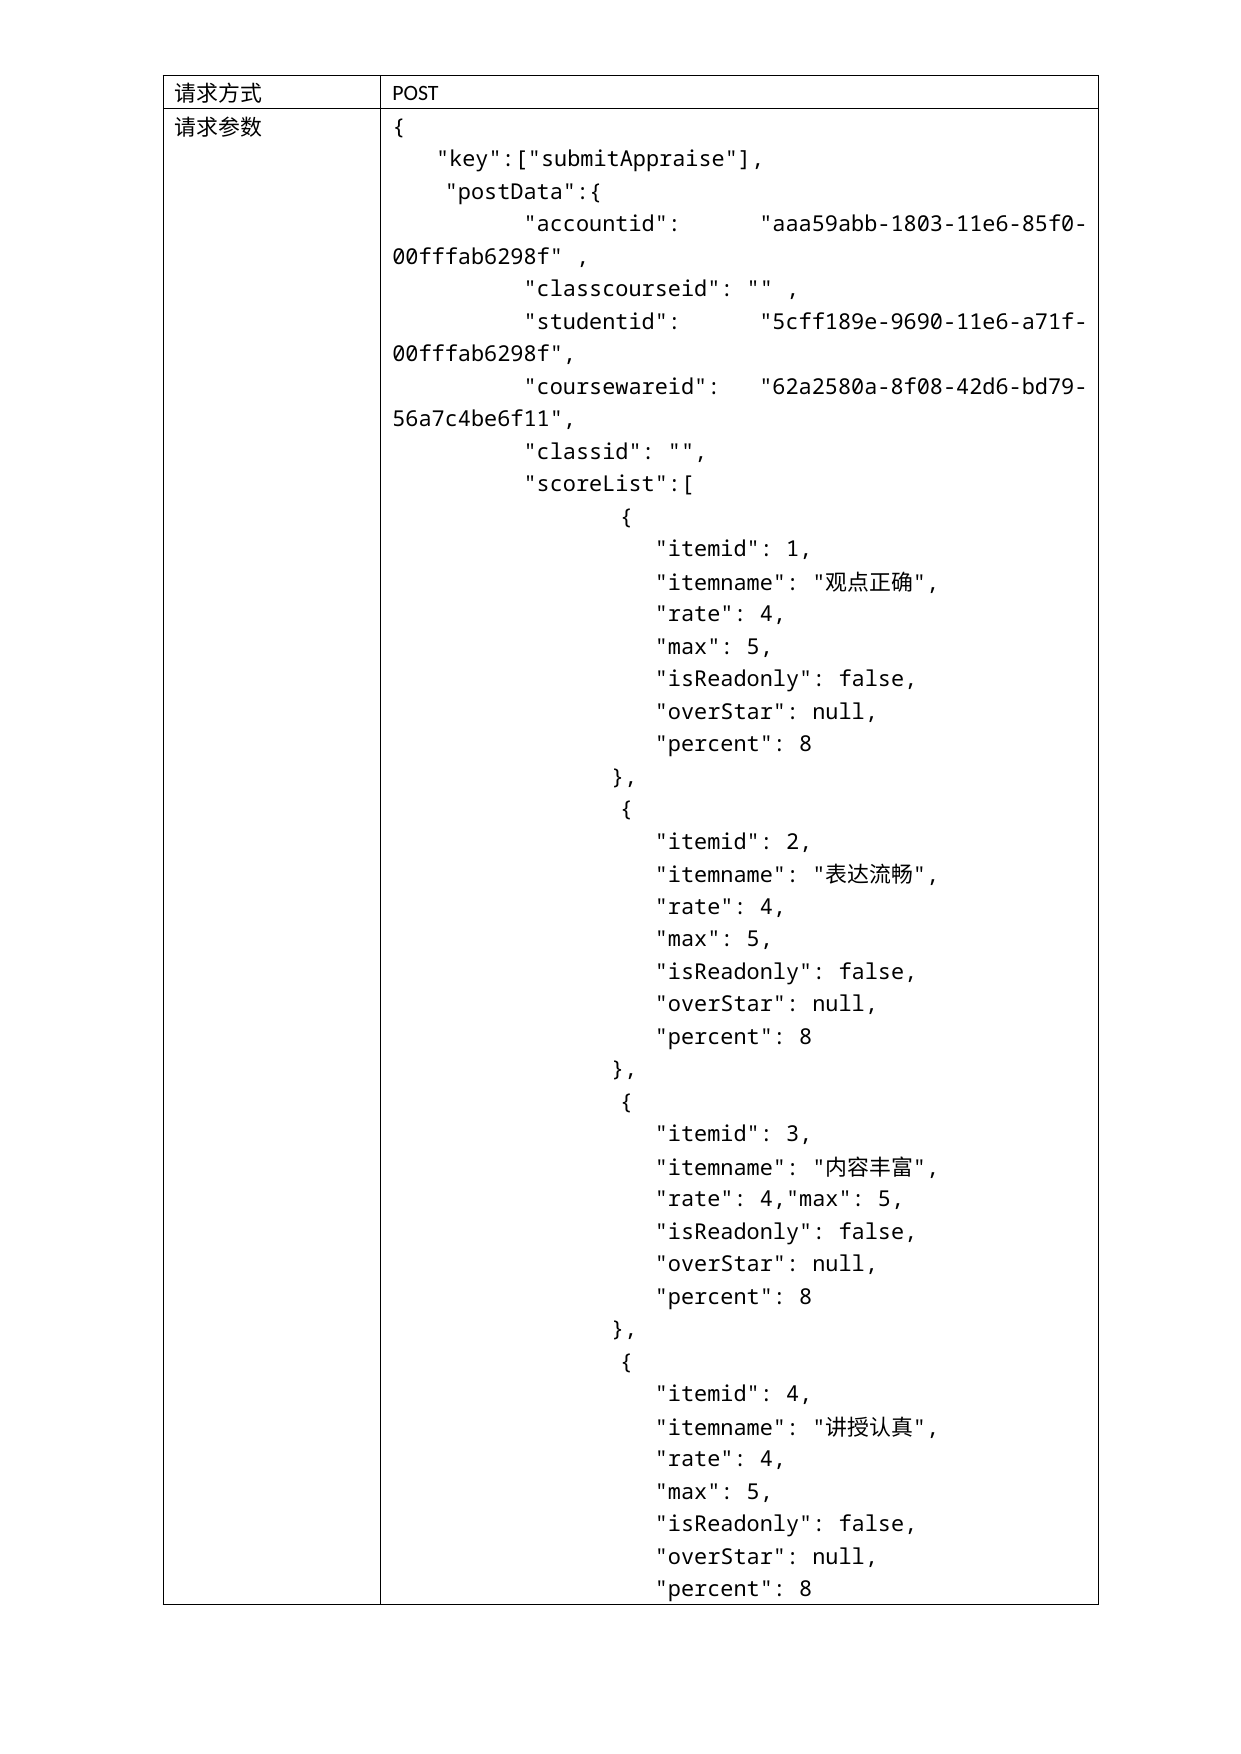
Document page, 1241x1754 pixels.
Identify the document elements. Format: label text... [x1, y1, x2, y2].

table_cell 请求方式 [164, 76, 380, 108]
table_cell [381, 109, 1098, 1604]
table_cell 请求参数 [164, 109, 380, 1604]
table_cell POST [381, 76, 1098, 108]
